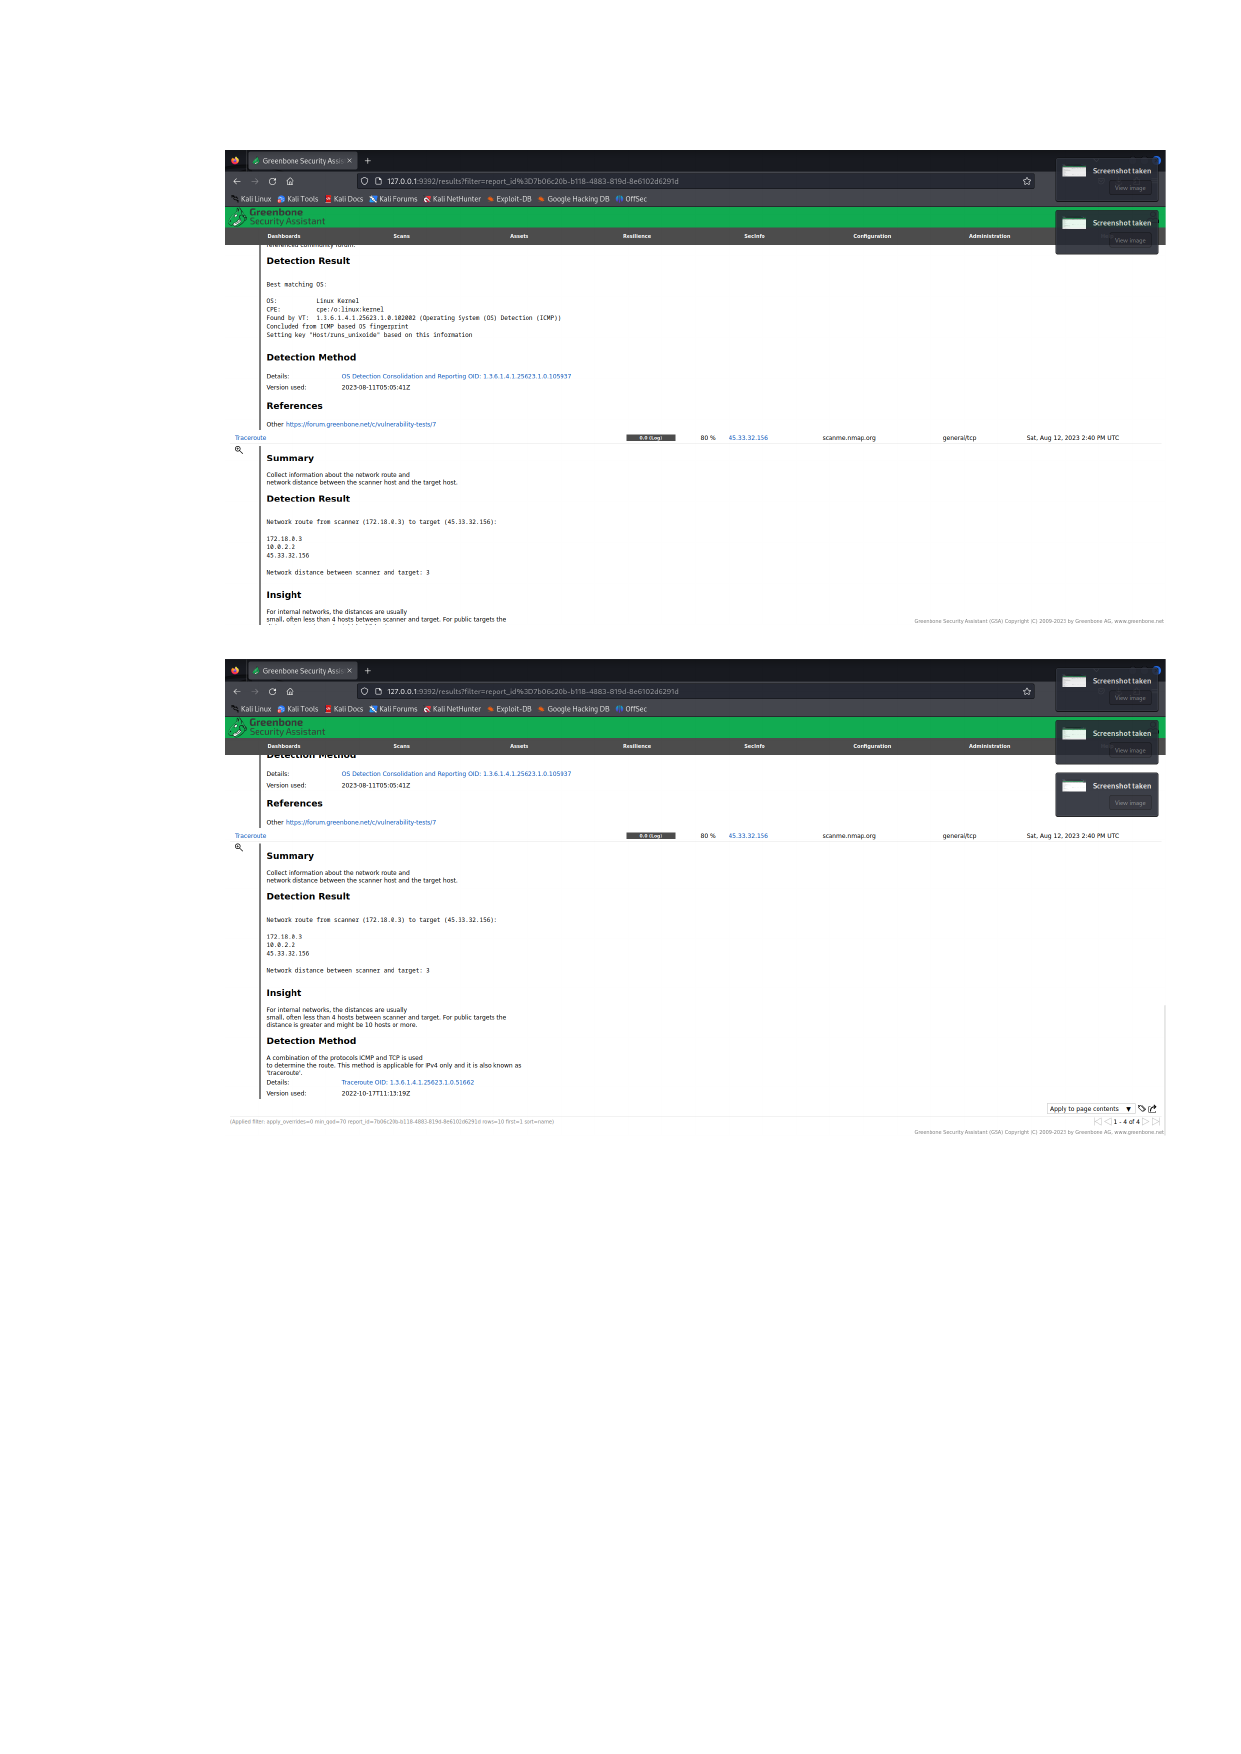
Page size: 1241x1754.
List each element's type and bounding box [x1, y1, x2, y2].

picture [225, 150, 1166, 625]
picture [225, 659, 1166, 1136]
